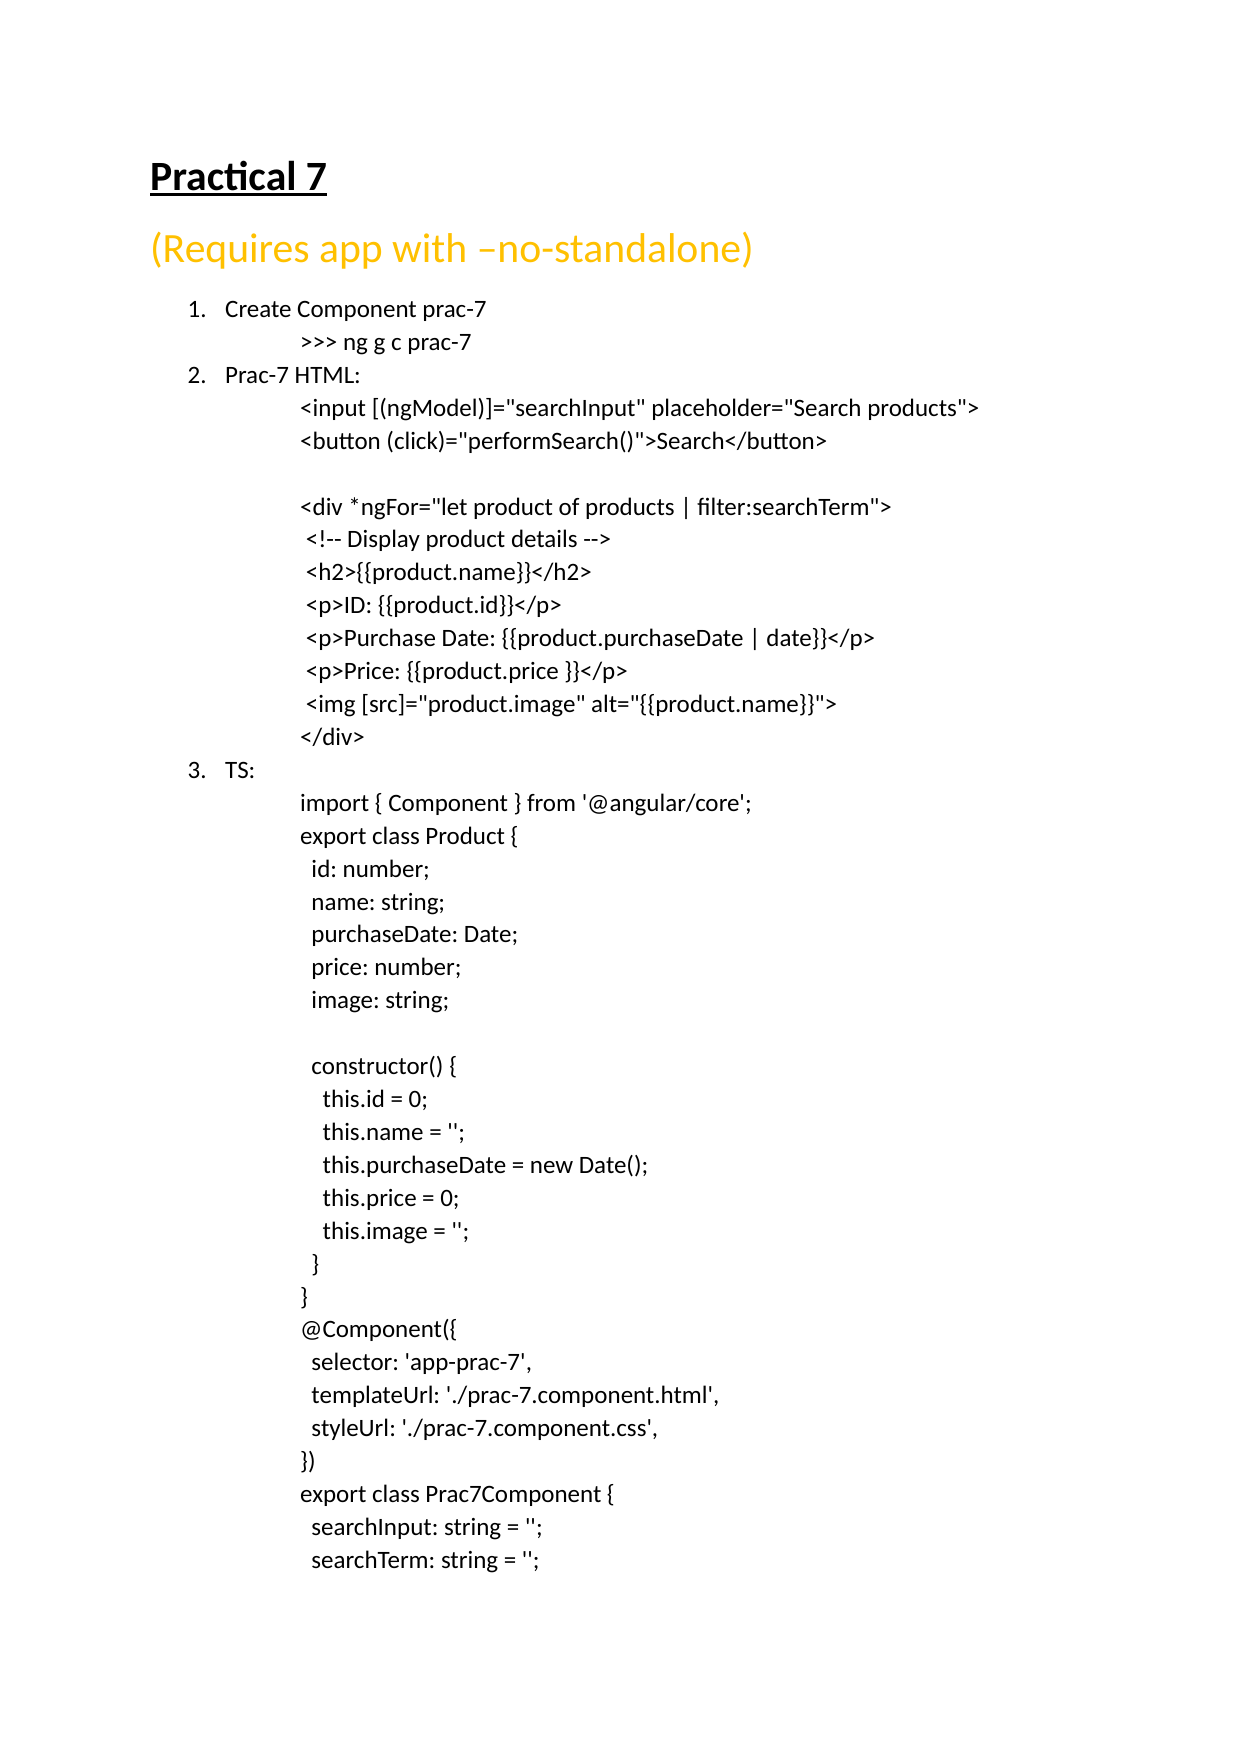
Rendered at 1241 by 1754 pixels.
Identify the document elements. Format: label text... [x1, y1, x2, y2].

list name: string; [300, 886, 1090, 916]
list this.price = 0; [300, 1182, 1090, 1212]
list }) [300, 1445, 1090, 1476]
list Create Component prac-7 [187, 293, 1090, 324]
list searchInput: string = ''; [300, 1511, 1090, 1542]
text (Requires app with –no-standalone) [150, 222, 1090, 272]
list @Component({ [300, 1313, 1090, 1344]
list import { Component } from '@angular/core'; [300, 787, 1090, 817]
list <div *ngFor="let product of products | filter:searchTerm"> [300, 491, 1090, 521]
list <p>Purchase Date: {{product.purchaseDate | date}}</p> [300, 622, 1090, 653]
list <!-- Display product details --> [300, 523, 1090, 554]
list <p>ID: {{product.id}}</p> [300, 589, 1090, 620]
list price: number; [300, 951, 1090, 982]
list </div> [300, 721, 1090, 752]
list TS: [187, 754, 1090, 784]
list this.id = 0; [300, 1083, 1090, 1114]
list <img [src]="product.image" alt="{{product.name}}"> [300, 688, 1090, 719]
list } [300, 1248, 1090, 1278]
list this.image = ''; [300, 1215, 1090, 1245]
list this.purchaseDate = new Date(); [300, 1149, 1090, 1179]
list <p>Price: {{product.price }}</p> [300, 655, 1090, 686]
list export class Prac7Component { [300, 1478, 1090, 1509]
text Practical 7 [150, 150, 1090, 201]
list <h2>{{product.name}}</h2> [300, 556, 1090, 587]
list Prac-7 HTML: [187, 359, 1090, 389]
list constructor() { [300, 1050, 1090, 1081]
list id: number; [300, 853, 1090, 883]
list image: string; [300, 984, 1090, 1015]
list this.name = ''; [300, 1116, 1090, 1147]
list <button (click)="performSearch()">Search</button> [300, 425, 1090, 455]
list selector: 'app-prac-7', [300, 1346, 1090, 1377]
list purchaseDate: Date; [300, 918, 1090, 949]
list } [300, 1281, 1090, 1311]
list <input [(ngModel)]="searchInput" placeholder="Search products"> [300, 392, 1090, 422]
list >>> ng g c prac-7 [300, 326, 1090, 357]
list templateUrl: './prac-7.component.html', [300, 1379, 1090, 1410]
list searchTerm: string = ''; [300, 1544, 1090, 1574]
list styleUrl: './prac-7.component.css', [300, 1412, 1090, 1443]
list export class Product { [300, 820, 1090, 850]
